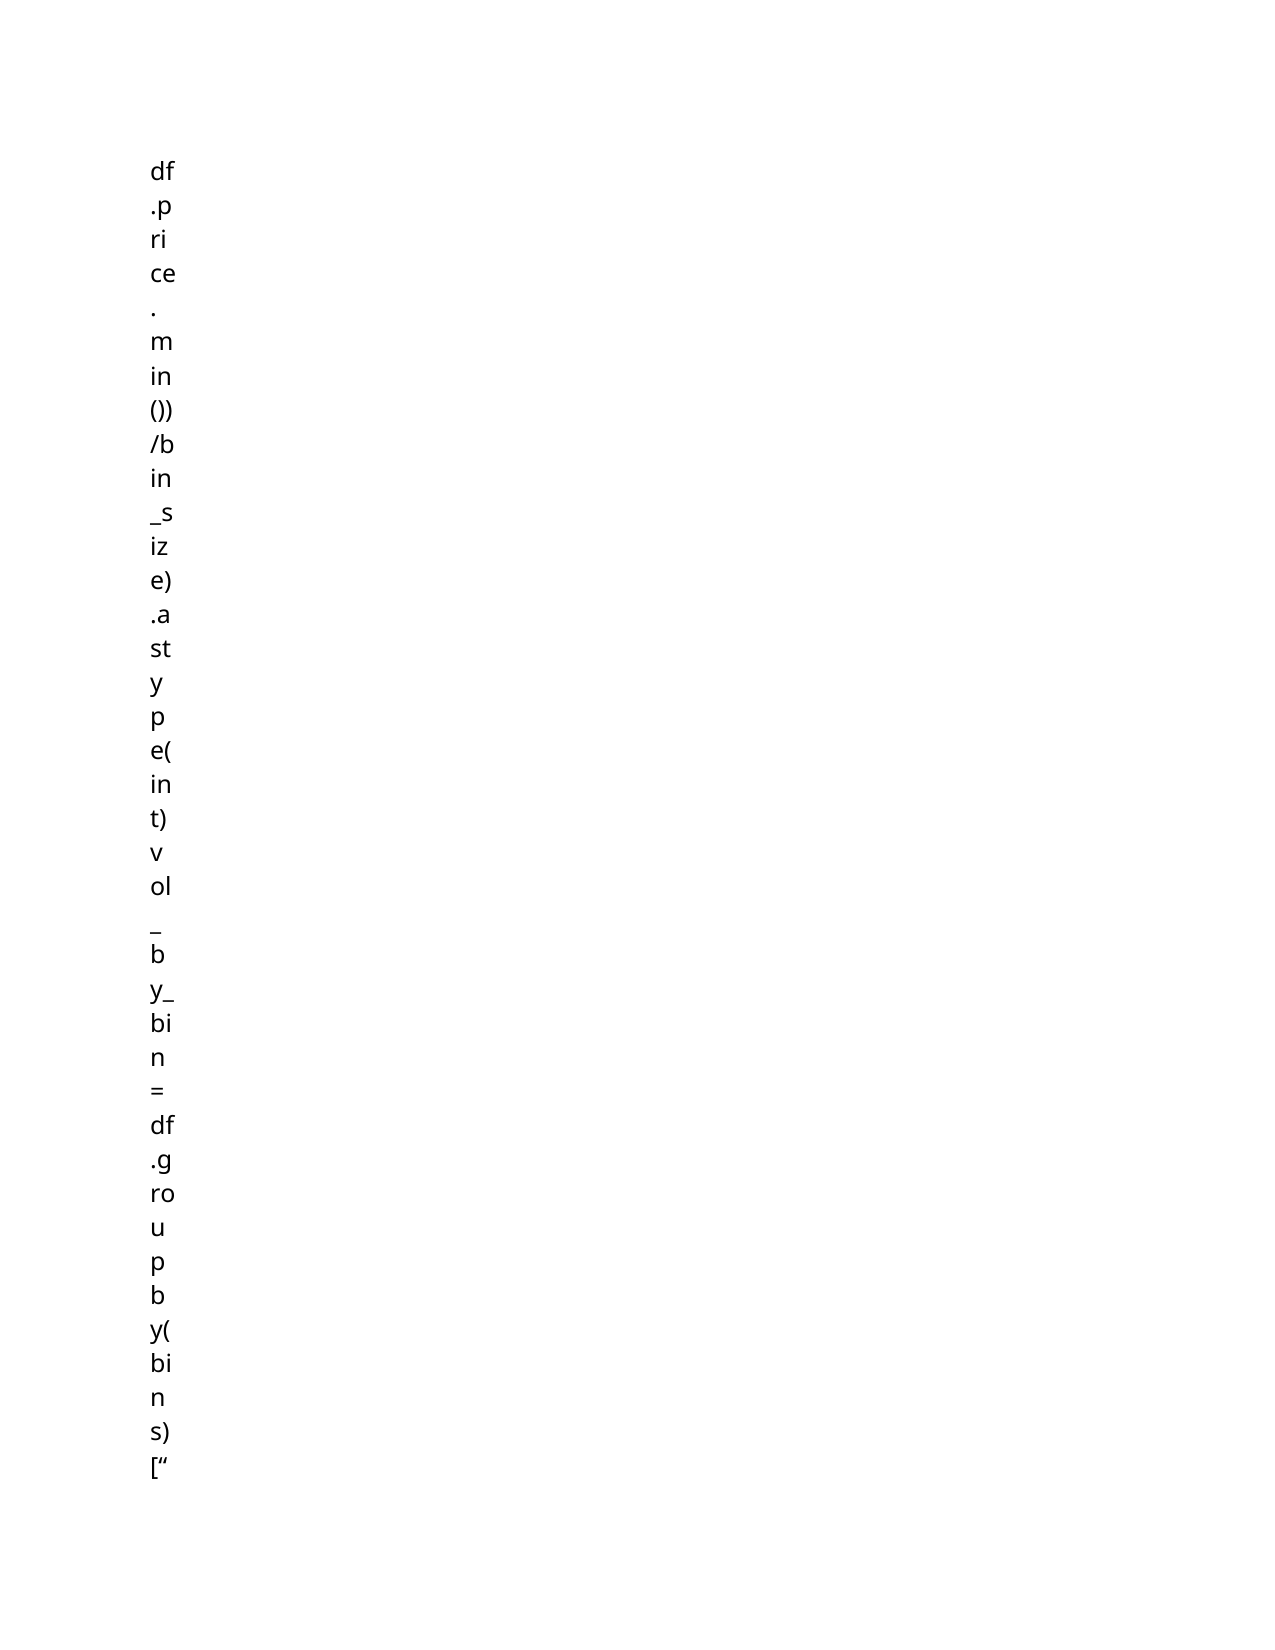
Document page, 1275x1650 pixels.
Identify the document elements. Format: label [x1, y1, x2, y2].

table_cell [139, 150, 187, 1482]
